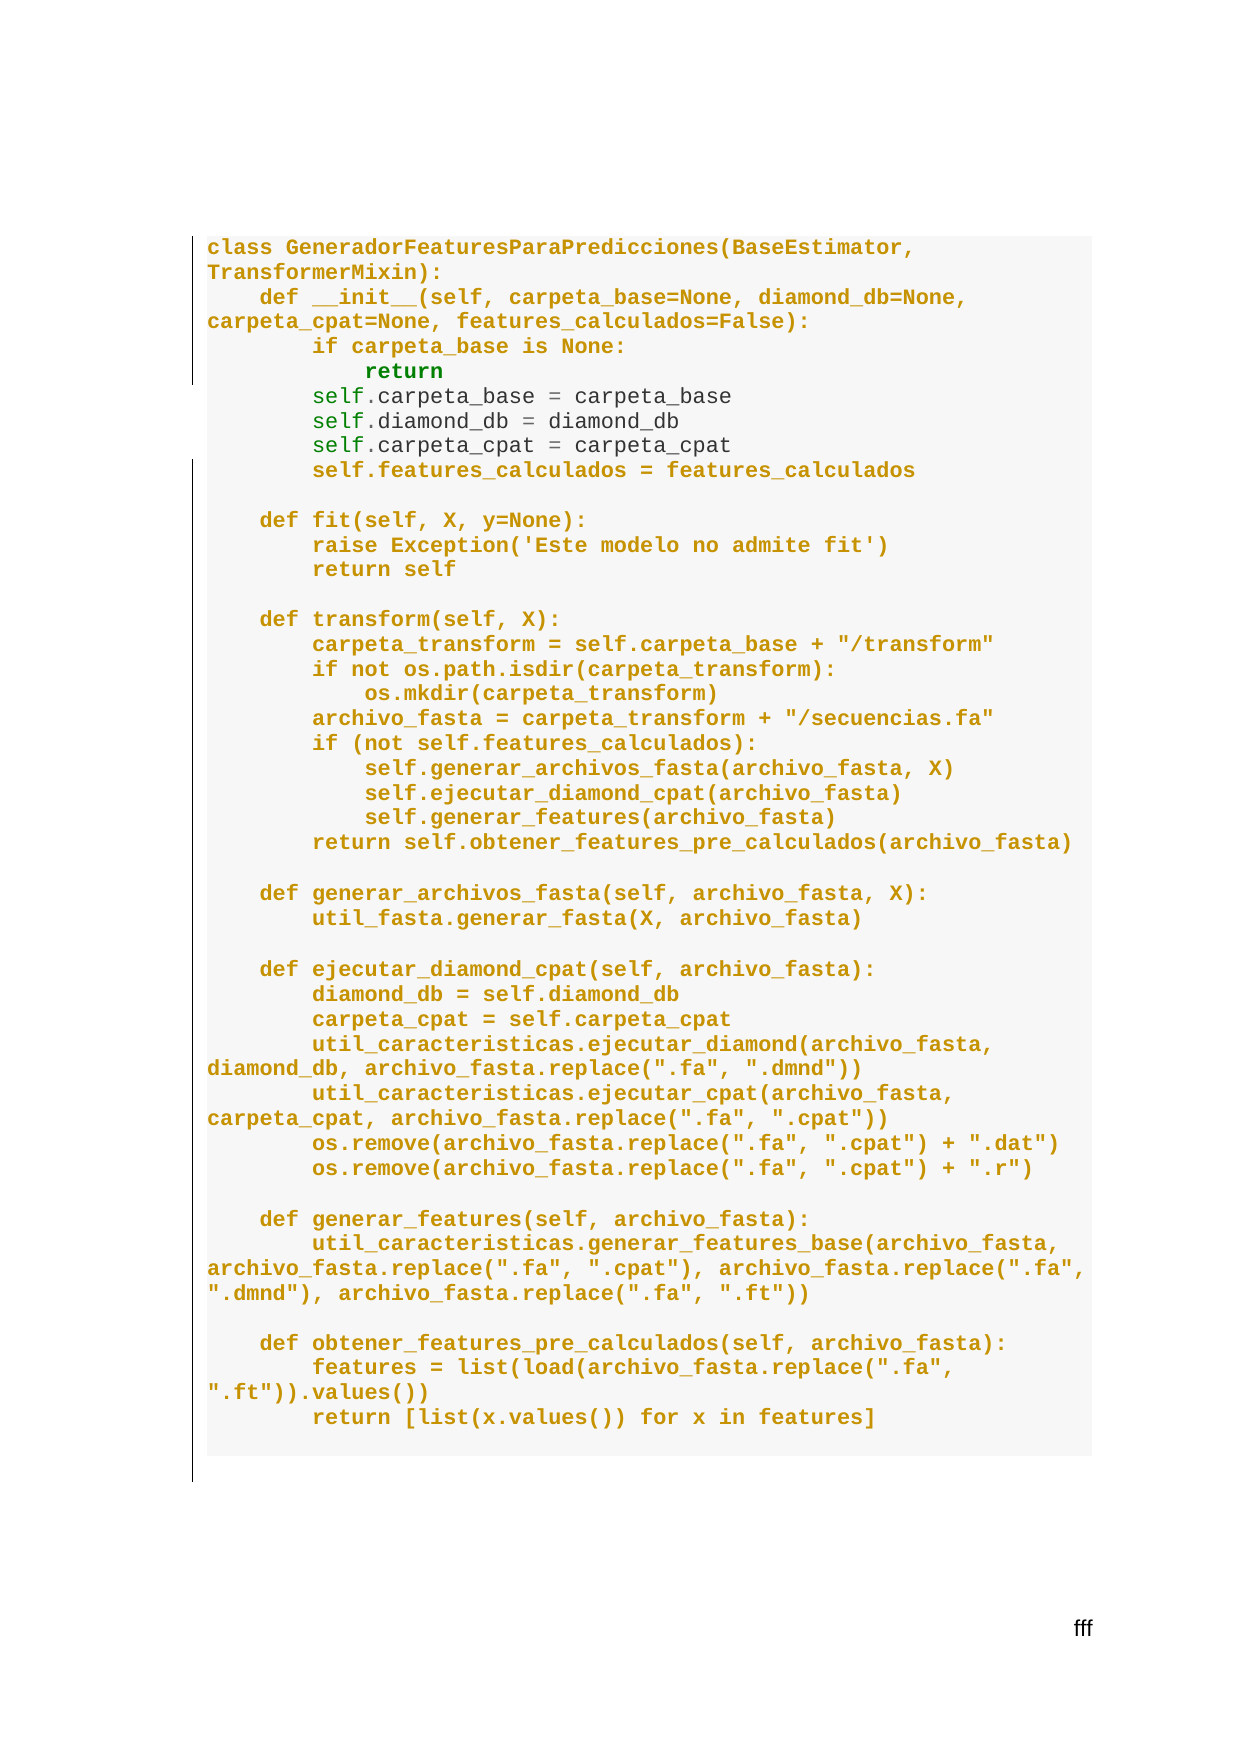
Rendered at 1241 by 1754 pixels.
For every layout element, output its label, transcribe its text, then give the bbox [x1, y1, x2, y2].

text return [list(x.values()) for x in features] [207, 1406, 1092, 1431]
text os.remove(archivo_fasta.replace(".fa", ".cpat") + ".dat") [207, 1132, 1092, 1157]
text def obtener_features_pre_calculados(self, archivo_fasta): [207, 1332, 1092, 1357]
text return [207, 360, 1092, 385]
text self.generar_features(archivo_fasta) [207, 806, 1092, 831]
text def fit(self, X, y=None): [207, 509, 1092, 534]
text util_caracteristicas.generar_features_base(archivo_fasta, archivo_fasta.replace(".fa", ".cpat"), archivo_fasta.replace(".fa", ".dmnd"), archivo_fasta.replace(".fa", ".ft")) [207, 1233, 1092, 1307]
text self.carpeta_cpat = carpeta_cpat [207, 434, 1092, 459]
text def transform(self, X): [207, 608, 1092, 633]
text util_fasta.generar_fasta(X, archivo_fasta) [207, 907, 1092, 932]
text carpeta_transform = self.carpeta_base + "/transform" [207, 633, 1092, 658]
text def generar_archivos_fasta(self, archivo_fasta, X): [207, 882, 1092, 907]
text os.remove(archivo_fasta.replace(".fa", ".cpat") + ".r") [207, 1157, 1092, 1181]
text def ejecutar_diamond_cpat(self, archivo_fasta): [207, 958, 1092, 983]
text if not os.path.isdir(carpeta_transform): [207, 658, 1092, 682]
text self.diamond_db = diamond_db [207, 410, 1092, 434]
text if carpeta_base is None: [207, 335, 1092, 360]
text archivo_fasta = carpeta_transform + "/secuencias.fa" [207, 707, 1092, 732]
text raise Exception('Este modelo no admite fit') [207, 534, 1092, 558]
text return self [207, 558, 1092, 583]
text return self.obtener_features_pre_calculados(archivo_fasta) [207, 831, 1092, 856]
text if (not self.features_calculados): [207, 732, 1092, 757]
text class GeneradorFeaturesParaPredicciones(BaseEstimator, TransformerMixin): [207, 236, 1092, 286]
text def generar_features(self, archivo_fasta): [207, 1208, 1092, 1233]
text features = list(load(archivo_fasta.replace(".fa", ".ft")).values()) [207, 1357, 1092, 1406]
text self.carpeta_base = carpeta_base [207, 385, 1092, 410]
text os.mkdir(carpeta_transform) [207, 682, 1092, 707]
text util_caracteristicas.ejecutar_diamond(archivo_fasta, diamond_db, archivo_fasta.replace(".fa", ".dmnd")) [207, 1033, 1092, 1082]
text diamond_db = self.diamond_db [207, 983, 1092, 1008]
text carpeta_cpat = self.carpeta_cpat [207, 1008, 1092, 1033]
text self.generar_archivos_fasta(archivo_fasta, X) [207, 757, 1092, 782]
text util_caracteristicas.ejecutar_cpat(archivo_fasta, carpeta_cpat, archivo_fasta.replace(".fa", ".cpat")) [207, 1082, 1092, 1132]
text self.features_calculados = features_calculados [207, 459, 1092, 484]
text def __init__(self, carpeta_base=None, diamond_db=None, carpeta_cpat=None, features_calculados=False): [207, 286, 1092, 335]
text self.ejecutar_diamond_cpat(archivo_fasta) [207, 782, 1092, 806]
